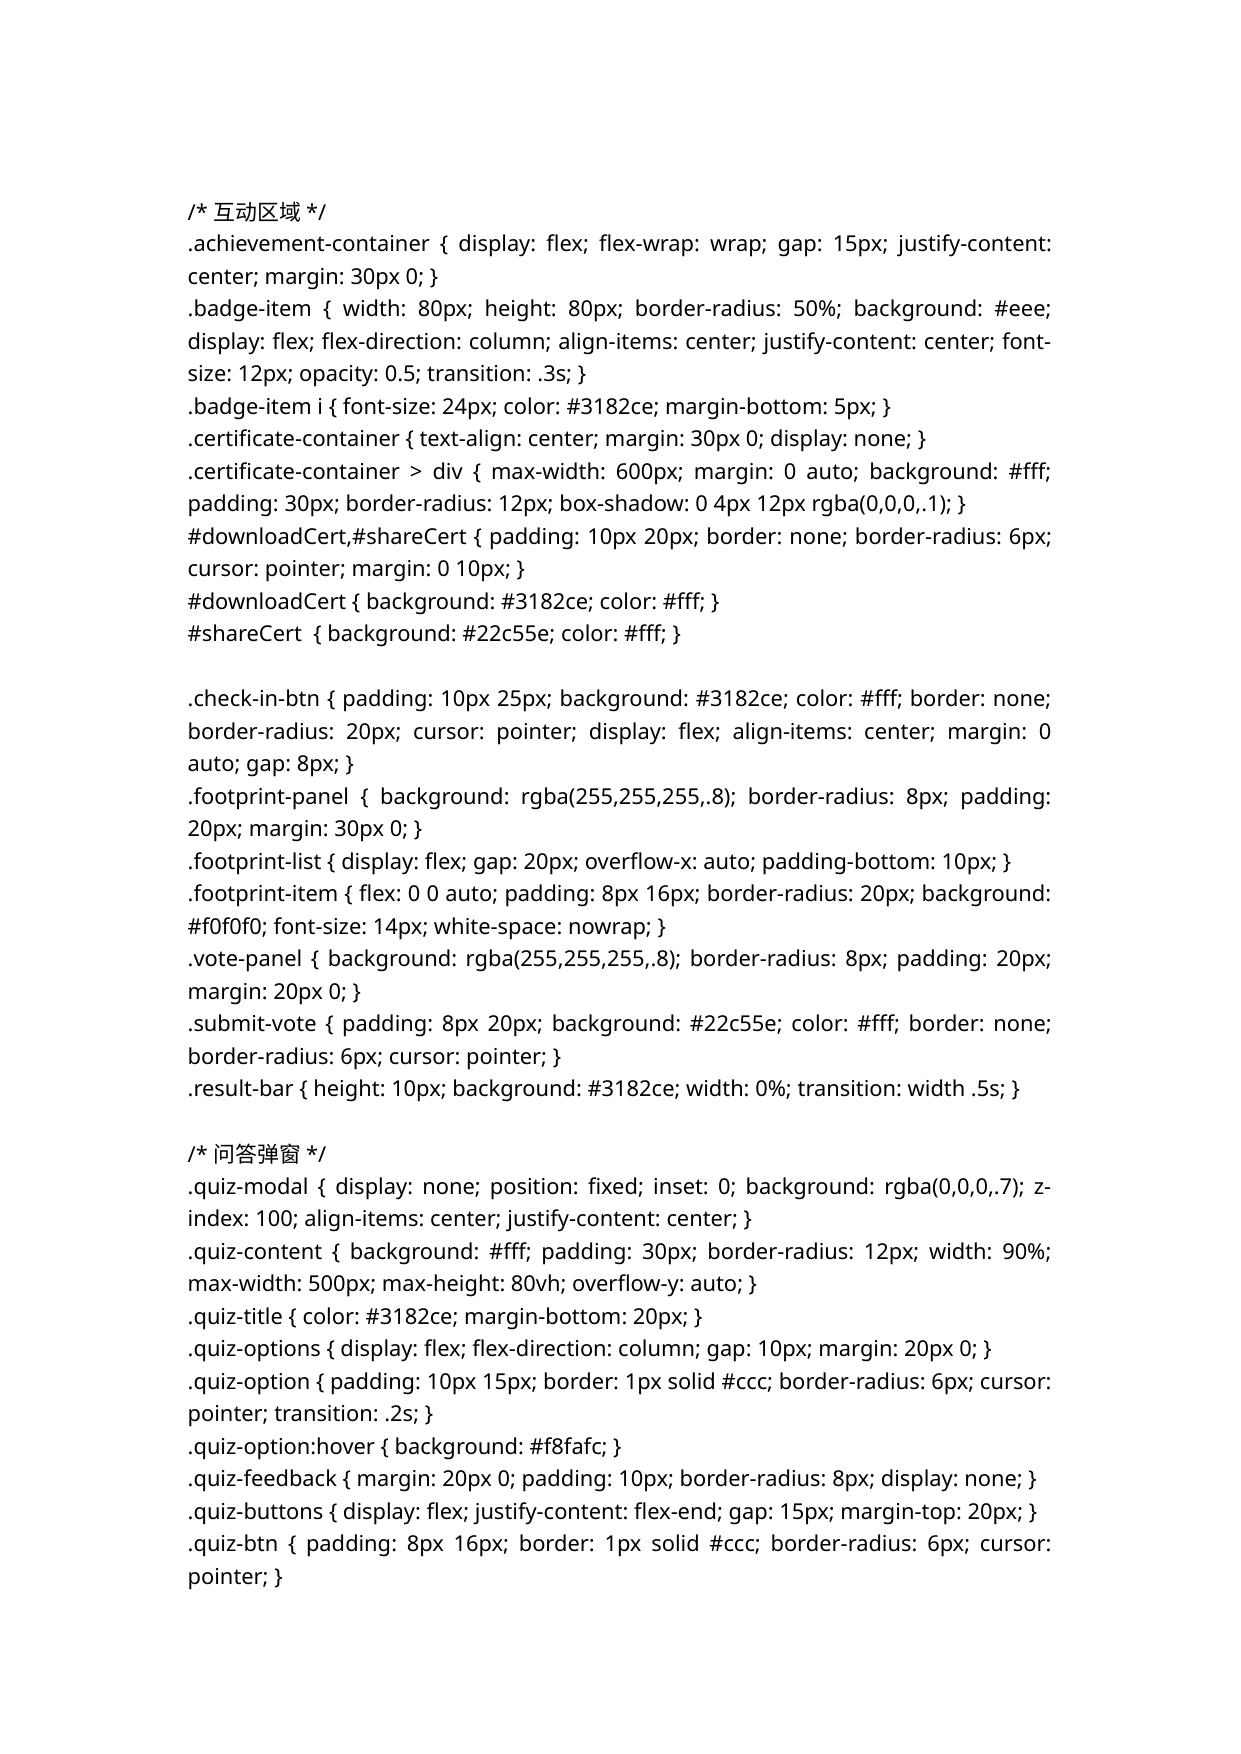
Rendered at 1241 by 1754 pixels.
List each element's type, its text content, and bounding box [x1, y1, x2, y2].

text .submit-vote { padding: 8px 20px; background: #22c55e; color: #fff; border: none; border-radius: 6px; cursor: pointer; } [187, 1007, 1053, 1072]
text .badge-item i { font-size: 24px; color: #3182ce; margin-bottom: 5px; } [187, 389, 1053, 422]
text .quiz-title { color: #3182ce; margin-bottom: 20px; } [187, 1299, 1053, 1332]
text #shareCert { background: #22c55e; color: #fff; } [187, 617, 1053, 649]
text .check-in-btn { padding: 10px 25px; background: #3182ce; color: #fff; border: none; border-radius: 20px; cursor: pointer; display: flex; align-items: center; margin: 0 auto; gap: 8px; } [187, 682, 1053, 779]
text .quiz-option:hover { background: #f8fafc; } [187, 1429, 1053, 1462]
text .quiz-buttons { display: flex; justify-content: flex-end; gap: 15px; margin-top: 20px; } [187, 1494, 1053, 1527]
text .quiz-feedback { margin: 20px 0; padding: 10px; border-radius: 8px; display: none; } [187, 1462, 1053, 1494]
text #downloadCert,#shareCert { padding: 10px 20px; border: none; border-radius: 6px; cursor: pointer; margin: 0 10px; } [187, 519, 1053, 584]
text .result-bar { height: 10px; background: #3182ce; width: 0%; transition: width .5s; } [187, 1072, 1053, 1104]
text .quiz-btn { padding: 8px 16px; border: 1px solid #ccc; border-radius: 6px; cursor: pointer; } [187, 1527, 1053, 1592]
text .vote-panel { background: rgba(255,255,255,.8); border-radius: 8px; padding: 20px; margin: 20px 0; } [187, 942, 1053, 1007]
text .footprint-item { flex: 0 0 auto; padding: 8px 16px; border-radius: 20px; background: #f0f0f0; font-size: 14px; white-space: nowrap; } [187, 877, 1053, 942]
text .quiz-modal { display: none; position: fixed; inset: 0; background: rgba(0,0,0,.7); z-index: 100; align-items: center; justify-content: center; } [187, 1169, 1053, 1234]
text /* 互动区域 */ [187, 194, 1053, 227]
text .certificate-container > div { max-width: 600px; margin: 0 auto; background: #fff; padding: 30px; border-radius: 12px; box-shadow: 0 4px 12px rgba(0,0,0,.1); } [187, 454, 1053, 519]
text .achievement-container { display: flex; flex-wrap: wrap; gap: 15px; justify-content: center; margin: 30px 0; } [187, 227, 1053, 292]
text .footprint-panel { background: rgba(255,255,255,.8); border-radius: 8px; padding: 20px; margin: 30px 0; } [187, 779, 1053, 844]
text .quiz-content { background: #fff; padding: 30px; border-radius: 12px; width: 90%; max-width: 500px; max-height: 80vh; overflow-y: auto; } [187, 1234, 1053, 1299]
text #downloadCert { background: #3182ce; color: #fff; } [187, 584, 1053, 617]
text .quiz-options { display: flex; flex-direction: column; gap: 10px; margin: 20px 0; } [187, 1332, 1053, 1364]
text .certificate-container { text-align: center; margin: 30px 0; display: none; } [187, 422, 1053, 454]
text /* 问答弹窗 */ [187, 1137, 1053, 1169]
text .footprint-list { display: flex; gap: 20px; overflow-x: auto; padding-bottom: 10px; } [187, 844, 1053, 877]
text .quiz-option { padding: 10px 15px; border: 1px solid #ccc; border-radius: 6px; cursor: pointer; transition: .2s; } [187, 1364, 1053, 1429]
text .badge-item { width: 80px; height: 80px; border-radius: 50%; background: #eee; display: flex; flex-direction: column; align-items: center; justify-content: center; font-size: 12px; opacity: 0.5; transition: .3s; } [187, 292, 1053, 389]
